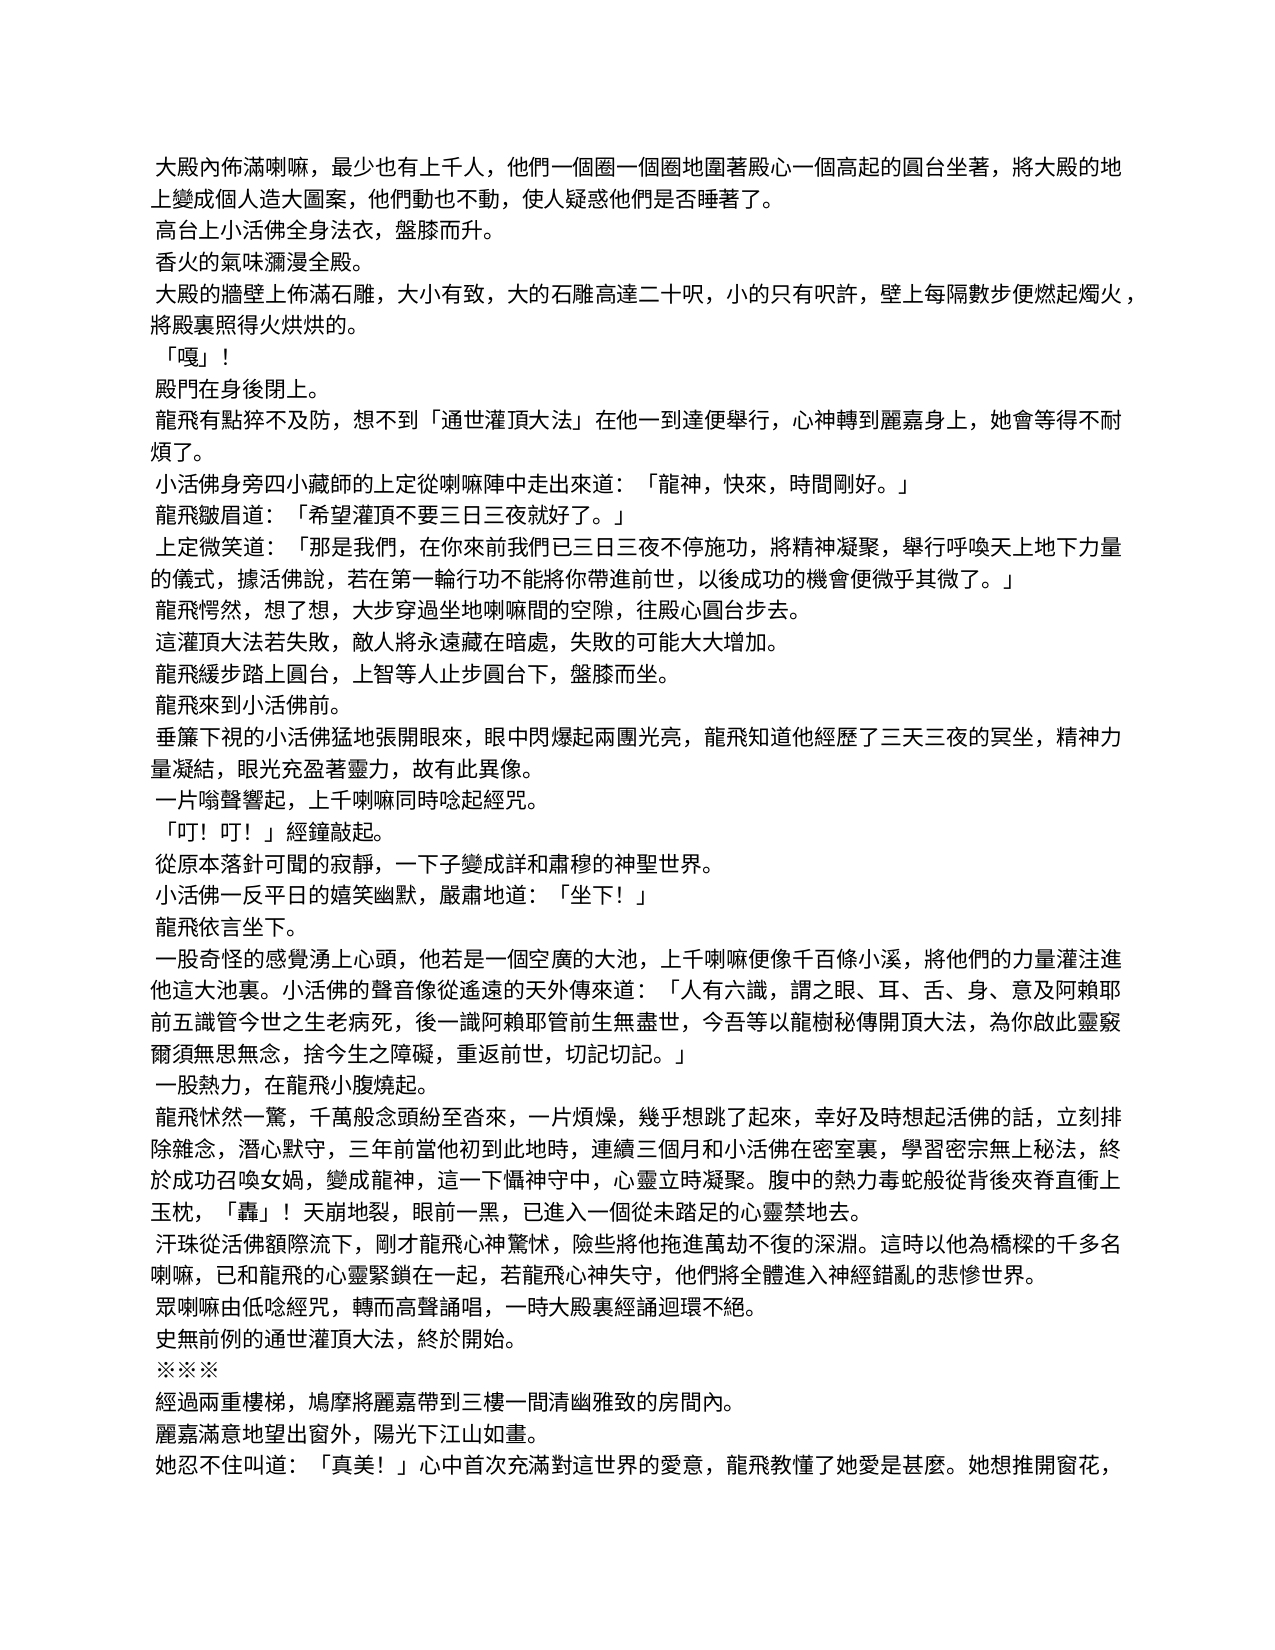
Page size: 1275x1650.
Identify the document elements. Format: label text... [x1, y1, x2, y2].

text 龍飛緩步踏上圓台，上智等人止步圓台下，盤膝而坐。 [150, 657, 1125, 688]
text 「嘎」！ [150, 340, 1125, 372]
text 垂簾下視的小活佛猛地張開眼來，眼中閃爆起兩團光亮，龍飛知道他經歷了三天三夜的冥坐，精神力量凝結，眼光充盈著靈力，故有此異像。 [150, 720, 1125, 783]
text 史無前例的通世灌頂大法，終於開始。 [150, 1322, 1125, 1353]
text 香火的氣味瀰漫全殿。 [150, 245, 1125, 277]
text 殿門在身後閉上。 [150, 372, 1125, 403]
text 一股熱力，在龍飛小腹燒起。 [150, 1068, 1125, 1100]
text 上定微笑道：「那是我們，在你來前我們已三日三夜不停施功，將精神凝聚，舉行呼喚天上地下力量的儀式，據活佛說，若在第一輪行功不能將你帶進前世，以後成功的機會便微乎其微了。」 [150, 530, 1125, 593]
text 一片嗡聲響起，上千喇嘛同時唸起經咒。 [150, 783, 1125, 815]
text 龍飛皺眉道：「希望灌頂不要三日三夜就好了。」 [150, 498, 1125, 530]
text 大殿的牆壁上佈滿石雕，大小有致，大的石雕高達二十呎，小的只有呎許，壁上每隔數步便燃起燭火，將殿裏照得火烘烘的。 [150, 277, 1125, 340]
text 麗嘉滿意地望出窗外，陽光下江山如畫。 [150, 1417, 1125, 1448]
text 一股奇怪的感覺湧上心頭，他若是一個空廣的大池，上千喇嘛便像千百條小溪，將他們的力量灌注進他這大池裏。小活佛的聲音像從遙遠的天外傳來道：「人有六識，謂之眼、耳、舌、身、意及阿賴耶。前五識管今世之生老病死，後一識阿賴耶管前生無盡世，今吾等以龍樹秘傳開頂大法，為你啟此靈竅，爾須無思無念，捨今生之障礙，重返前世，切記切記。」 [150, 942, 1125, 1068]
text 小活佛身旁四小藏師的上定從喇嘛陣中走出來道：「龍神，快來，時間剛好。」 [150, 467, 1125, 498]
text 龍飛愕然，想了想，大步穿過坐地喇嘛間的空隙，往殿心圓台步去。 [150, 593, 1125, 625]
text 高台上小活佛全身法衣，盤膝而升。 [150, 213, 1125, 245]
text 汗珠從活佛額際流下，剛才龍飛心神驚怵，險些將他拖進萬劫不復的深淵。這時以他為橋樑的千多名喇嘛，已和龍飛的心靈緊鎖在一起，若龍飛心神失守，他們將全體進入神經錯亂的悲慘世界。 [150, 1227, 1125, 1290]
text ※※※ [150, 1353, 1125, 1385]
text 龍飛有點猝不及防，想不到「通世灌頂大法」在他一到達便舉行，心神轉到麗嘉身上，她會等得不耐煩了。 [150, 403, 1125, 467]
text 這灌頂大法若失敗，敵人將永遠藏在暗處，失敗的可能大大增加。 [150, 625, 1125, 657]
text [150, 1448, 1125, 1480]
text 龍飛來到小活佛前。 [150, 688, 1125, 720]
text 從原本落針可聞的寂靜，一下子變成詳和肅穆的神聖世界。 [150, 847, 1125, 878]
text 小活佛一反平日的嬉笑幽默，嚴肅地道：「坐下！」 [150, 878, 1125, 910]
text 經過兩重樓梯，鳩摩將麗嘉帶到三樓一間清幽雅致的房間內。 [150, 1385, 1125, 1417]
text 眾喇嘛由低唸經咒，轉而高聲誦唱，一時大殿裏經誦迴環不絕。 [150, 1290, 1125, 1322]
text 大殿內佈滿喇嘛，最少也有上千人，他們一個圈一個圈地圍著殿心一個高起的圓台坐著，將大殿的地上變成個人造大圖案，他們動也不動，使人疑惑他們是否睡著了。 [150, 150, 1125, 213]
text 龍飛依言坐下。 [150, 910, 1125, 942]
text 龍飛怵然一驚，千萬般念頭紛至沓來，一片煩燥，幾乎想跳了起來，幸好及時想起活佛的話，立刻排除雜念，潛心默守，三年前當他初到此地時，連續三個月和小活佛在密室裏，學習密宗無上秘法，終於成功召喚女媧，變成龍神，這一下懾神守中，心靈立時凝聚。腹中的熱力毒蛇般從背後夾脊直衝上玉枕，「轟」！天崩地裂，眼前一黑，已進入一個從未踏足的心靈禁地去。 [150, 1100, 1125, 1227]
text 「叮！叮！」經鐘敲起。 [150, 815, 1125, 847]
